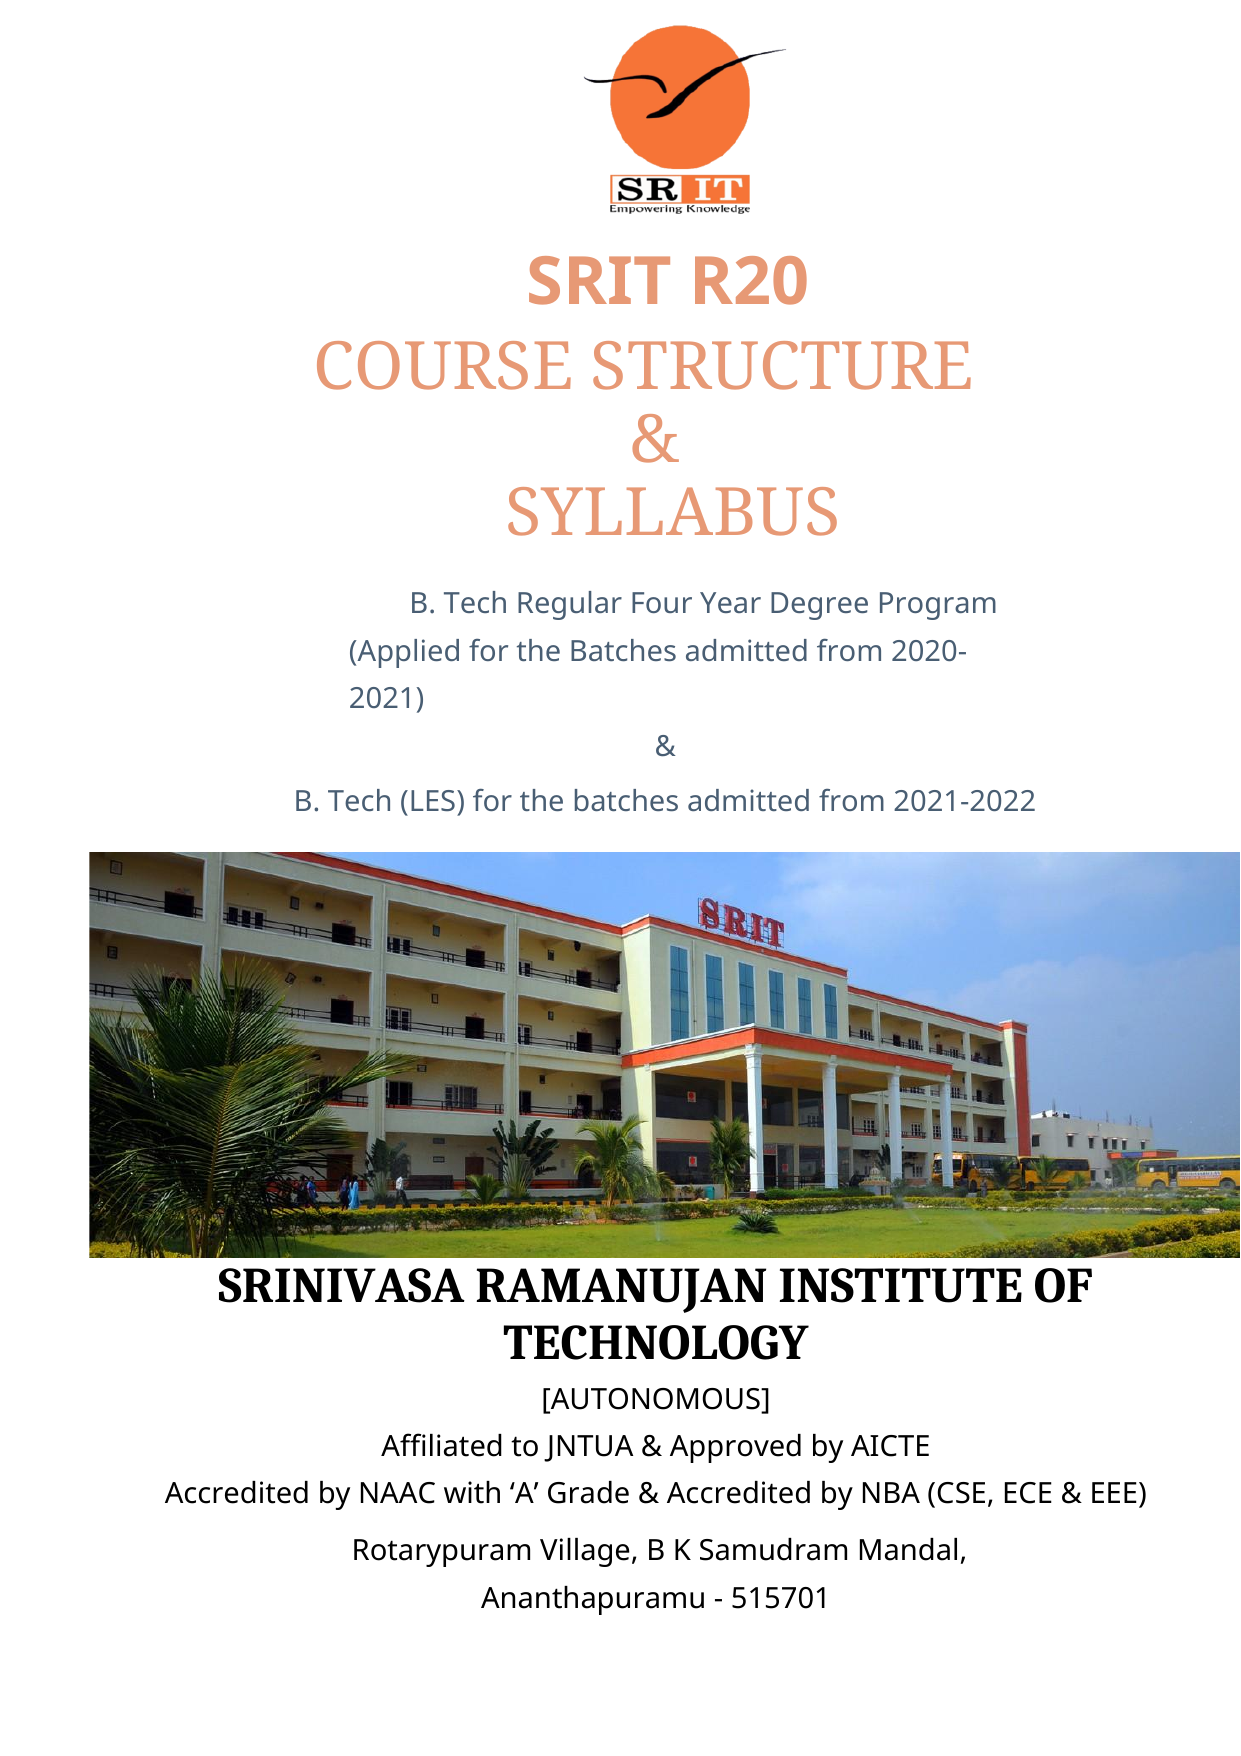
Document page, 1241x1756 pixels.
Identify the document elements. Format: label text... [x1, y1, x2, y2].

text Ananthapuramu - 515701 [89, 1577, 1222, 1617]
picture [89, 852, 1240, 1258]
text Accredited by NAAC with ‘A’ Grade & Accredited by NBA (CSE, ECE & EEE) [89, 1473, 1222, 1512]
text Rotarypuram Village, B K Samudram Mandal, [89, 1529, 1222, 1568]
text & [90, 725, 1240, 765]
text COURSE STRUCTURE [65, 332, 1222, 404]
text [AUTONOMOUS] [89, 1378, 1222, 1418]
text Affiliated to JNTUA & Approved by AICTE [89, 1425, 1222, 1465]
text B. Tech Regular Four Year Degree Program (Applied for the Batches admitted from 2020-2021) [349, 582, 1021, 717]
text & [490, 404, 819, 477]
picture [583, 16, 787, 220]
title SRIT R20 [69, 233, 1239, 324]
text SYLLABUS [490, 477, 856, 549]
text SRINIVASA RAMANUJAN INSTITUTE OF TECHNOLOGY [89, 1258, 1222, 1372]
text B. Tech (LES) for the batches admitted from 2021-2022 [108, 781, 1222, 820]
